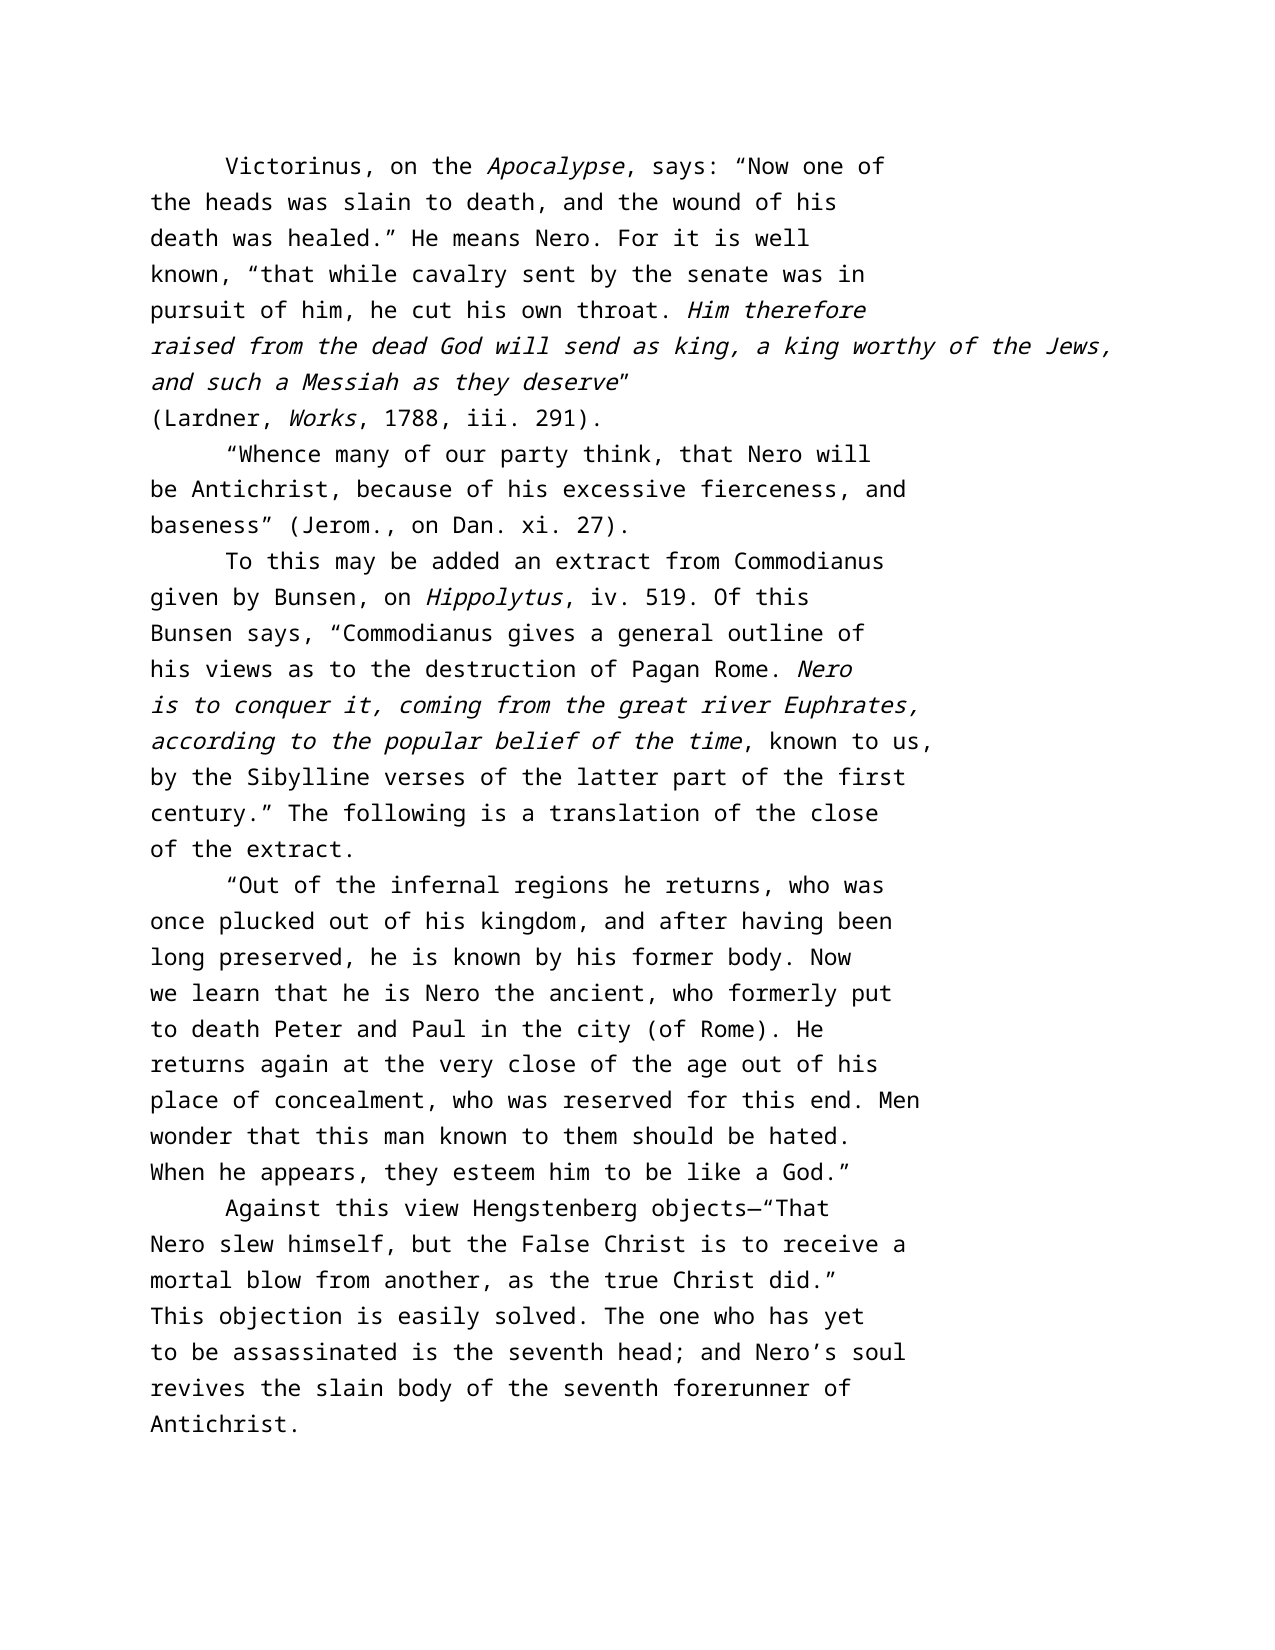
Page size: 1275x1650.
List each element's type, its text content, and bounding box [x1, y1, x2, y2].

text Victorinus, on the Apocalypse, says: “Now one of the heads was slain to death, and the wound of his death was healed.” He means Nero. For it is well known, “that while cavalry sent by the senate was in pursuit of him, he cut his own throat. Him therefore raised from the dead God will send as king, a king worthy of the Jews, and such a Messiah as they deserve” (Lardner, Works, 1788, iii. 291). “Whence many of our party think, that Nero will be Antichrist, because of his excessive fierceness, and baseness” (Jerom., on Dan. xi. 27). To this may be added an extract from Commodianus given by Bunsen, on Hippolytus, iv. 519. Of this Bunsen says, “Commodianus gives a general outline of his views as to the destruction of Pagan Rome. Nero is to conquer it, coming from the great river Euphrates, according to the popular belief of the time, known to us, by the Sibylline verses of the latter part of the first century.” The following is a translation of the close of the extract. “Out of the infernal regions he returns, who was once plucked out of his kingdom, and after having been long preserved, he is known by his former body. Now we learn that he is Nero the ancient, who formerly put to death Peter and Paul in the city (of Rome). He returns again at the very close of the age out of his place of concealment, who was reserved for this end. Men wonder that this man known to them should be hated. When he appears, they esteem him to be like a God.” Against this view Hengstenberg objects—“That Nero slew himself, but the False Christ is to receive a mortal blow from another, as the true Christ did.” This objection is easily solved. The one who has yet to be assassinated is the seventh head; and Nero’s soul revives the slain body of the seventh forerunner of Antichrist. [150, 150, 1125, 1469]
